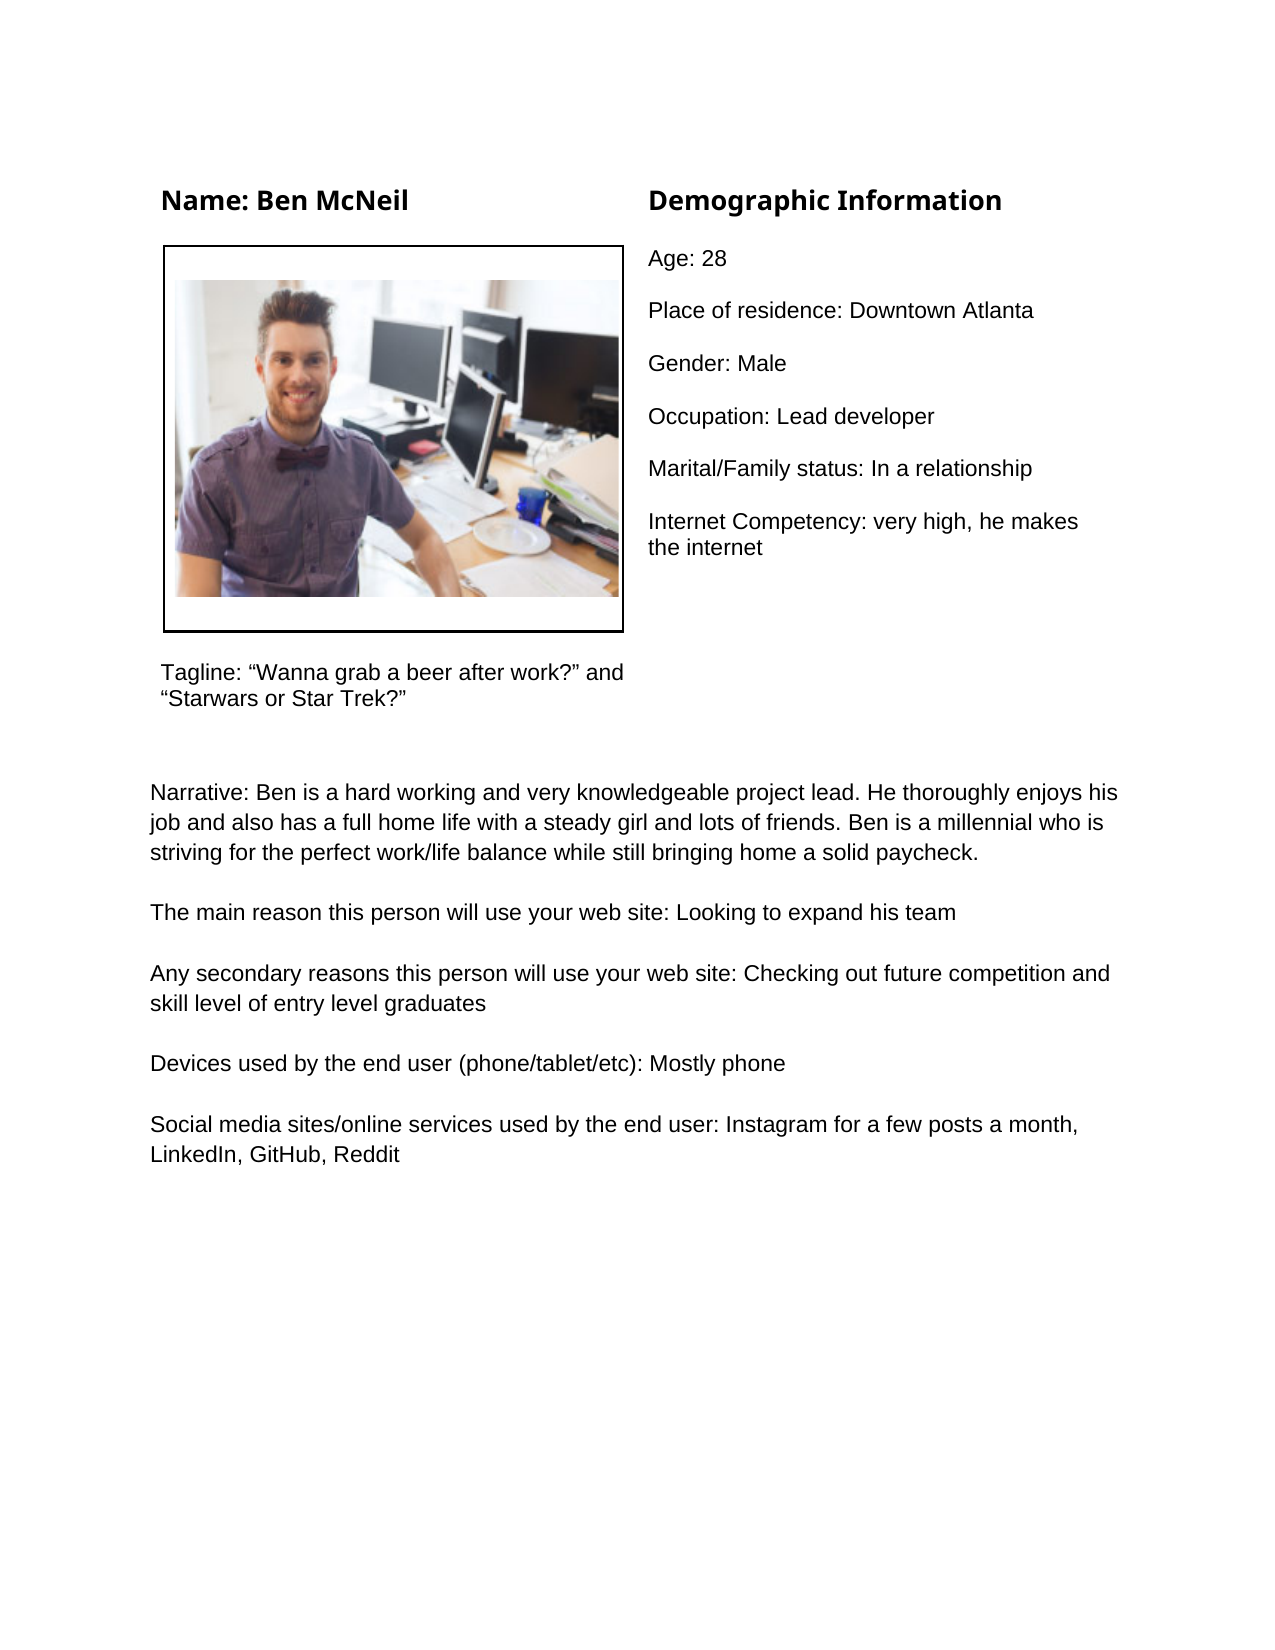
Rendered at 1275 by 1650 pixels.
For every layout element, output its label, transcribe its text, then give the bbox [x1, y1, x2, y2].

text Devices used by the end user (phone/tablet/etc): Mostly phone [150, 1050, 1125, 1077]
text Narrative: Ben is a hard working and very knowledgeable project lead. He thoroughly enjoys his job and also has a full home life with a steady girl and lots of friends. Ben is a millennial who is striving for the perfect work/life balance while still bringing home a solid paycheck. [150, 778, 1125, 865]
text The main reason this person will use your web site: Looking to expand his team [150, 899, 1125, 926]
table_header Name: Ben McNeil Tagline: “Wanna grab a beer after work?” and “Starwars or Star Trek?” [150, 150, 637, 748]
text Social media sites/online services used by the end user: Instagram for a few posts a month, LinkedIn, GitHub, Reddit [150, 1111, 1125, 1167]
picture [174, 280, 619, 597]
table_header Demographic Information Age: 28 Place of residence: Downtown Atlanta Gender: Male Occupation: Lead developer Marital/Family status: In a relationship Internet Competency: very high, he makes the internet [638, 150, 1125, 748]
text Any secondary reasons this person will use your web site: Checking out future competition and skill level of entry level graduates [150, 960, 1125, 1016]
